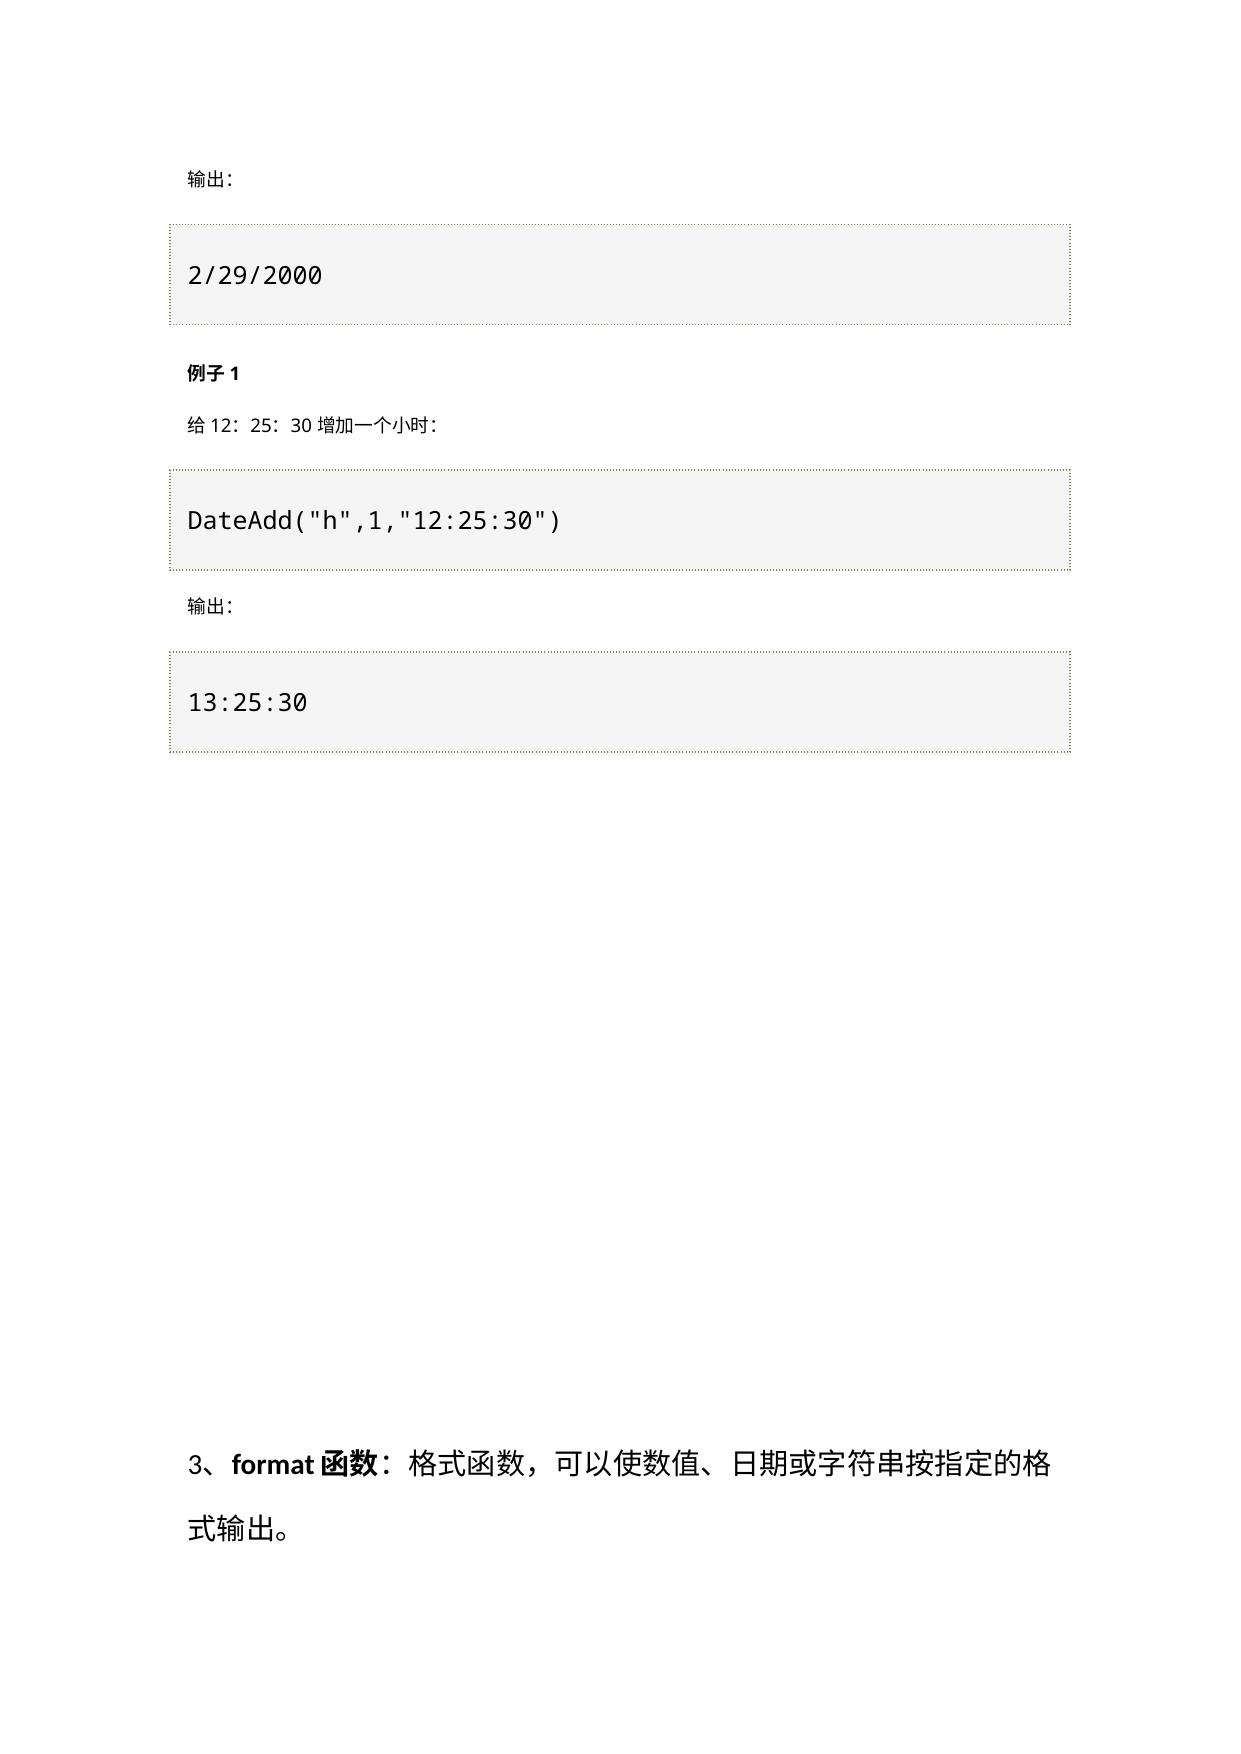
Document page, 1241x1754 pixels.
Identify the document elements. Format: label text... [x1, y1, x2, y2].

text 给12：25：30 增加一个小时： [187, 408, 1053, 440]
text 输出： [187, 162, 1053, 194]
text DateAdd("h",1,"12:25:30") [169, 469, 1071, 571]
text 3、format函数：格式函数，可以使数值、日期或字符串按指定的格式输出。 [187, 1429, 1053, 1559]
text 13:25:30 [169, 651, 1071, 753]
text 2/29/2000 [169, 224, 1071, 325]
text 输出： [187, 589, 1053, 622]
text 例子 1 [187, 356, 1053, 389]
